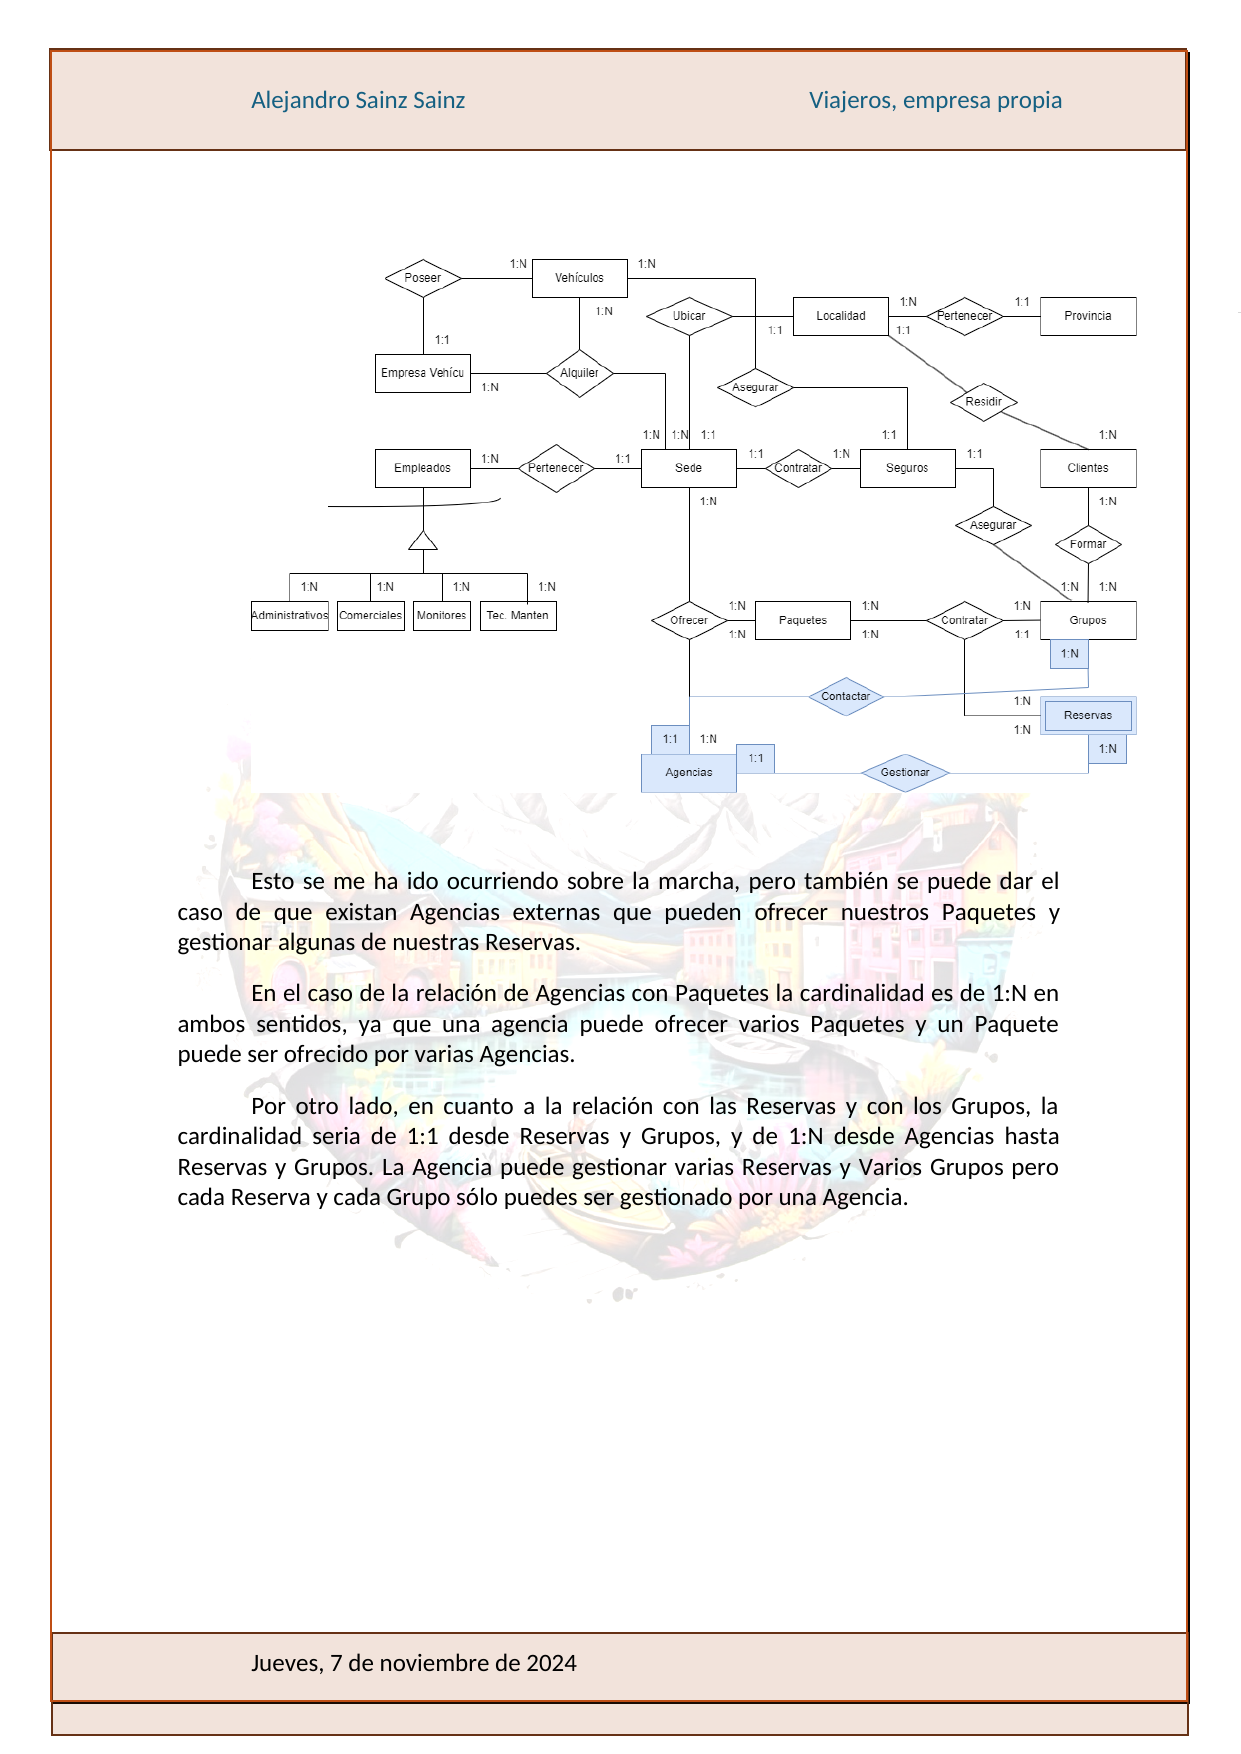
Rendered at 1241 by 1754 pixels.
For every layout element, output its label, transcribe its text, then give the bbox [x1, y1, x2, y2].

text Por otro lado, en cuanto a la relación con las Reservas y con los Grupos, la cardinalidad seria de 1:1 desde Reservas y Grupos, y de 1:N desde Agencias hasta Reservas y Grupos. La Agencia puede gestionar varias Reservas y Varios Grupos pero cada Reserva y cada Grupo sólo puedes ser gestionado por una Agencia. [177, 1090, 1061, 1212]
text En el caso de la relación de Agencias con Paquetes la cardinalidad es de 1:N en ambos sentidos, ya que una agencia puede ofrecer varios Paquetes y un Paquete puede ser ofrecido por varias Agencias. [177, 978, 1061, 1069]
picture [251, 250, 1137, 793]
text Esto se me ha ido ocurriendo sobre la marcha, pero también se puede dar el caso de que existan Agencias externas que pueden ofrecer nuestros Paquetes y gestionar algunas de nuestras Reservas. [177, 865, 1061, 957]
